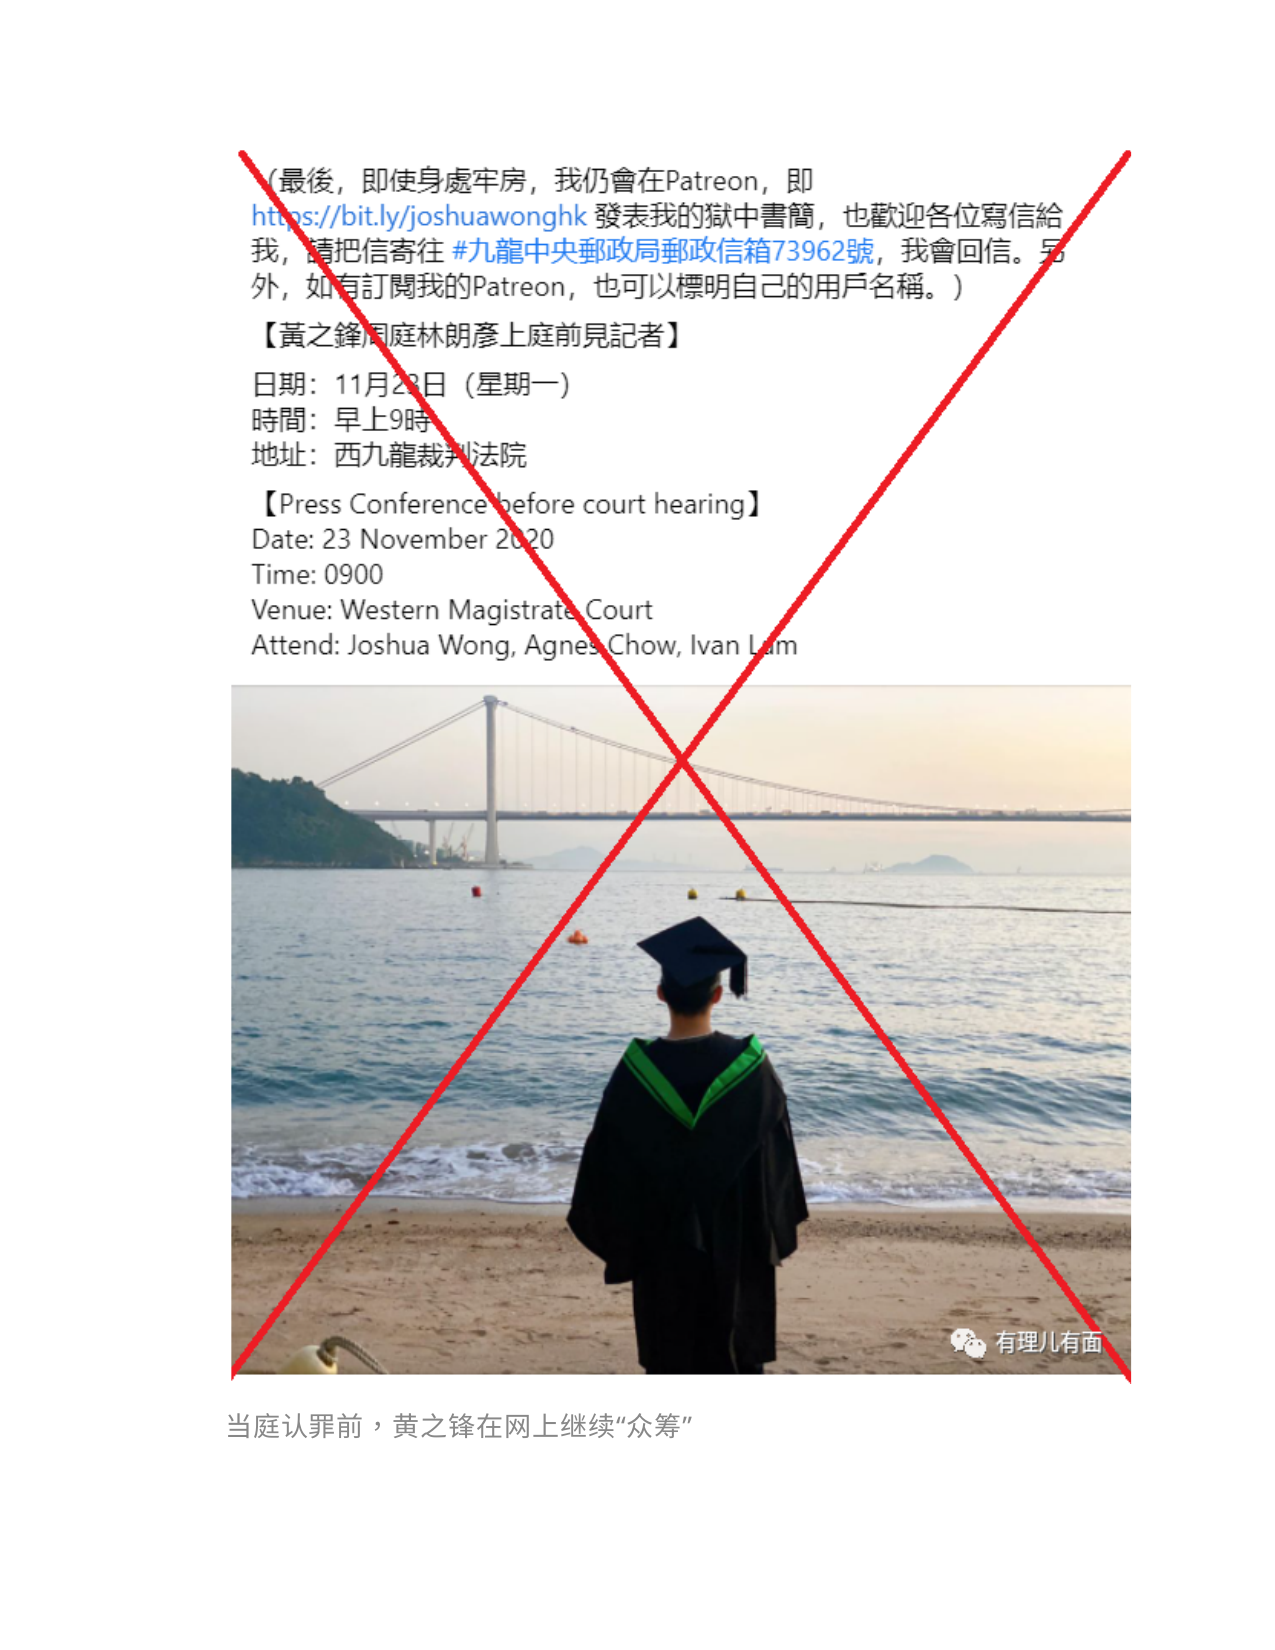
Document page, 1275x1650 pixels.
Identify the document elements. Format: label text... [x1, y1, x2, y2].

text 当庭认罪前，黄之锋在网上继续“众筹” [225, 1391, 1050, 1444]
picture [231, 150, 1132, 1384]
